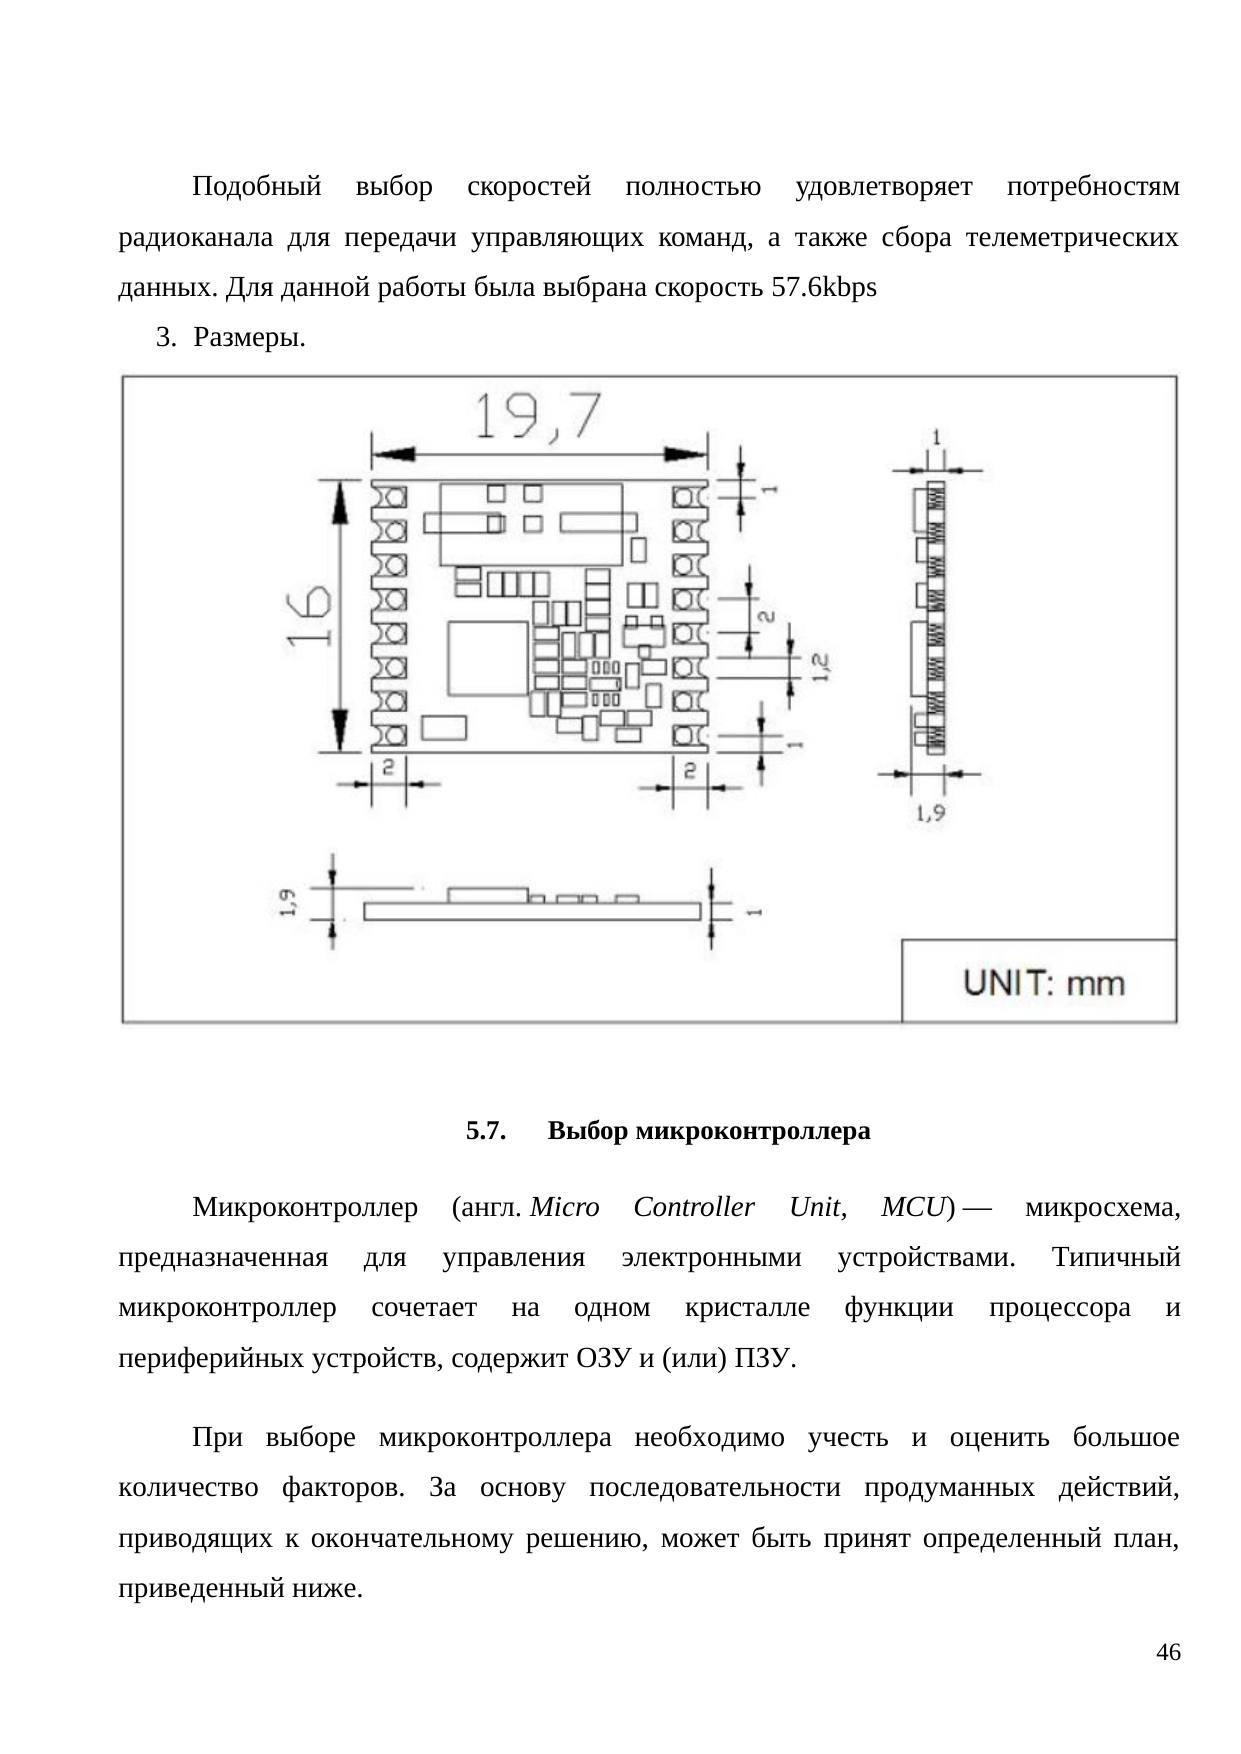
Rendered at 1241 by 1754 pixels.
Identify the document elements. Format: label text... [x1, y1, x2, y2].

list Размеры. [156, 319, 1181, 353]
subtitle Выбор микроконтроллера [156, 1114, 1181, 1146]
picture [118, 369, 1182, 1029]
text При выборе микроконтроллера необходимо учесть и оценить большое количество факторов. За основу последовательности продуманных действий, приводящих к окончательному решению, может быть принят определенный план, приведенный ниже. [118, 1419, 1181, 1604]
text Подобный выбор скоростей полностью удовлетворяет потребностям радиоканала для передачи управляющих команд, а также сбора телеметрических данных. Для данной работы была выбрана скорость 57.6kbps [118, 168, 1181, 303]
text Микроконтроллер (англ. Micro Controller Unit, MCU) — микросхема, предназначенная для управления электронными устройствами. Типичный микроконтроллер сочетает на одном кристалле функции процессора и периферийных устройств, содержит ОЗУ и (или) ПЗУ. [118, 1189, 1181, 1373]
